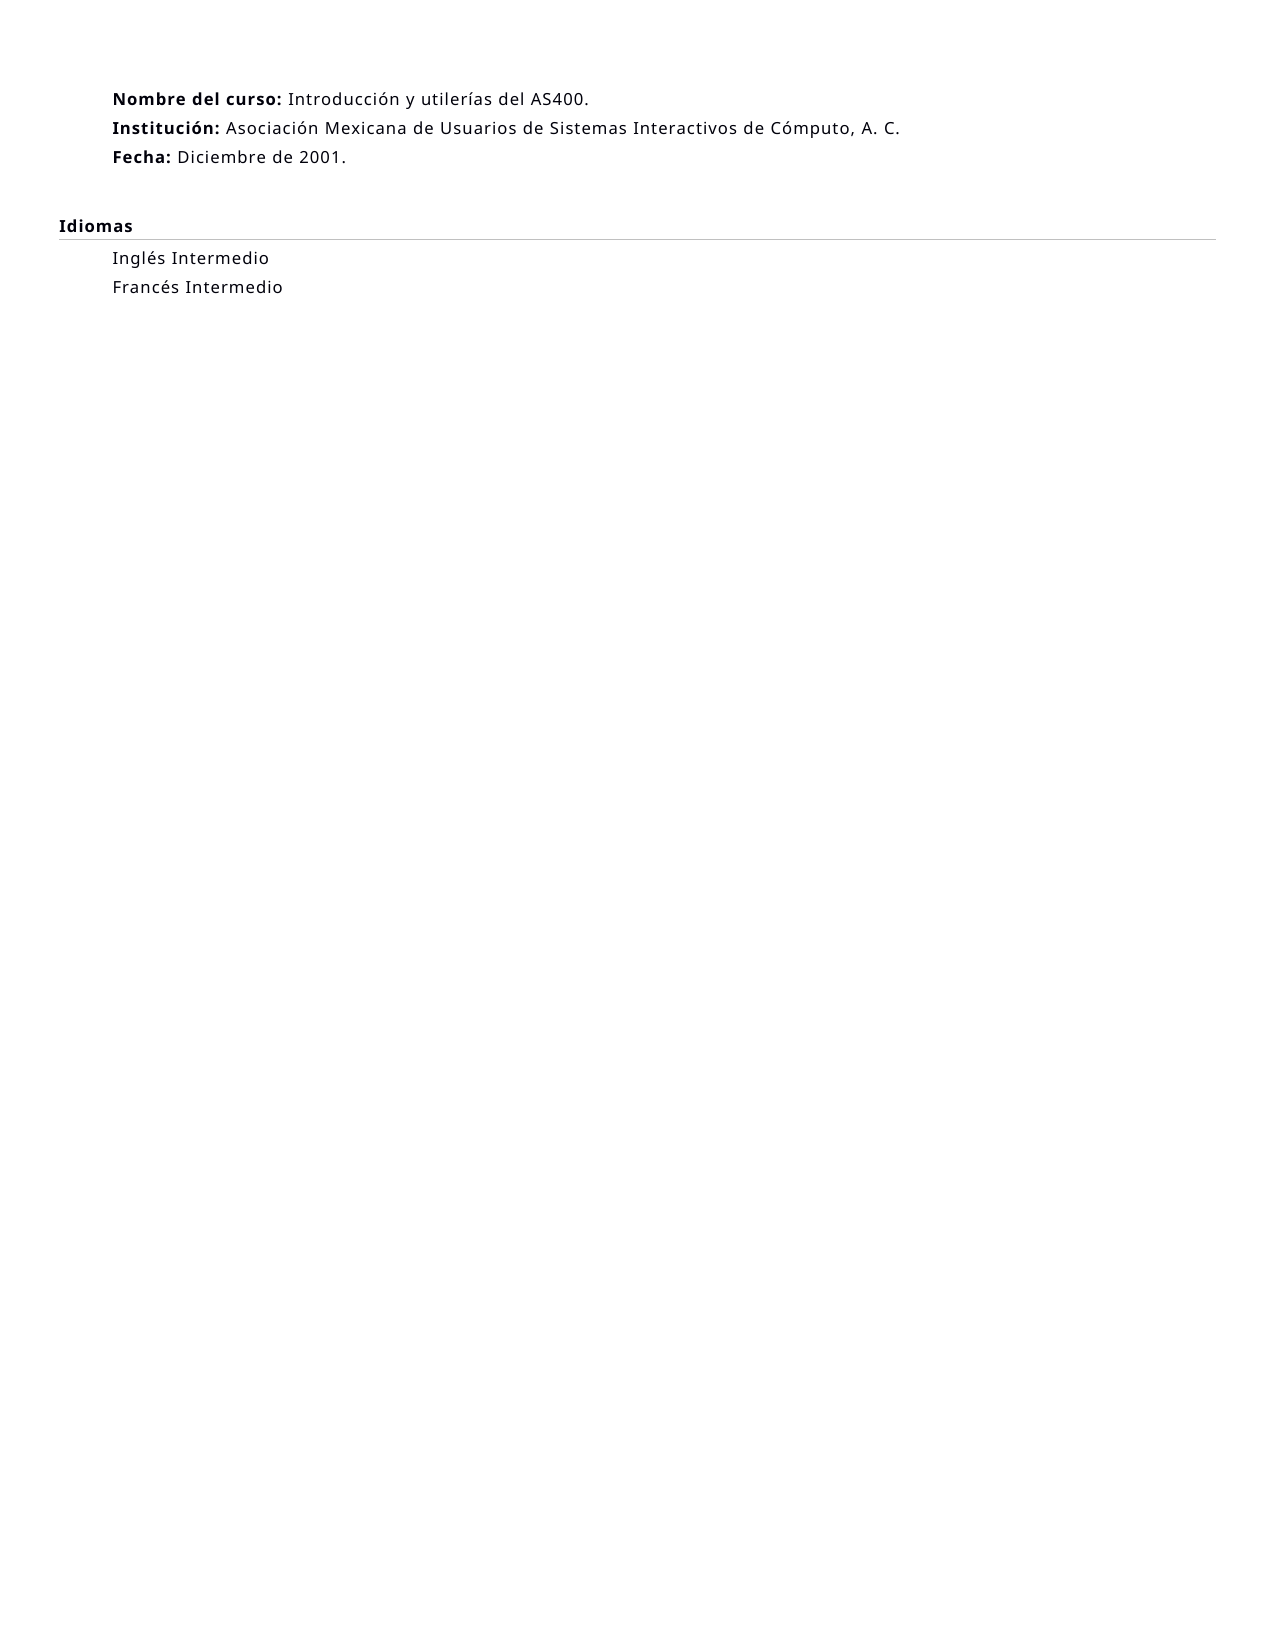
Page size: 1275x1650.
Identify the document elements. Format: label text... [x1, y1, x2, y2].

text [112, 117, 1216, 140]
text Nombre del curso: Introducción y utilerías del AS400. [112, 88, 1216, 111]
text Fecha: Diciembre de 2001. [112, 146, 1216, 169]
text Idiomas [59, 214, 1216, 239]
text Francés Intermedio [112, 275, 1216, 298]
text Inglés Intermedio [112, 246, 1216, 269]
